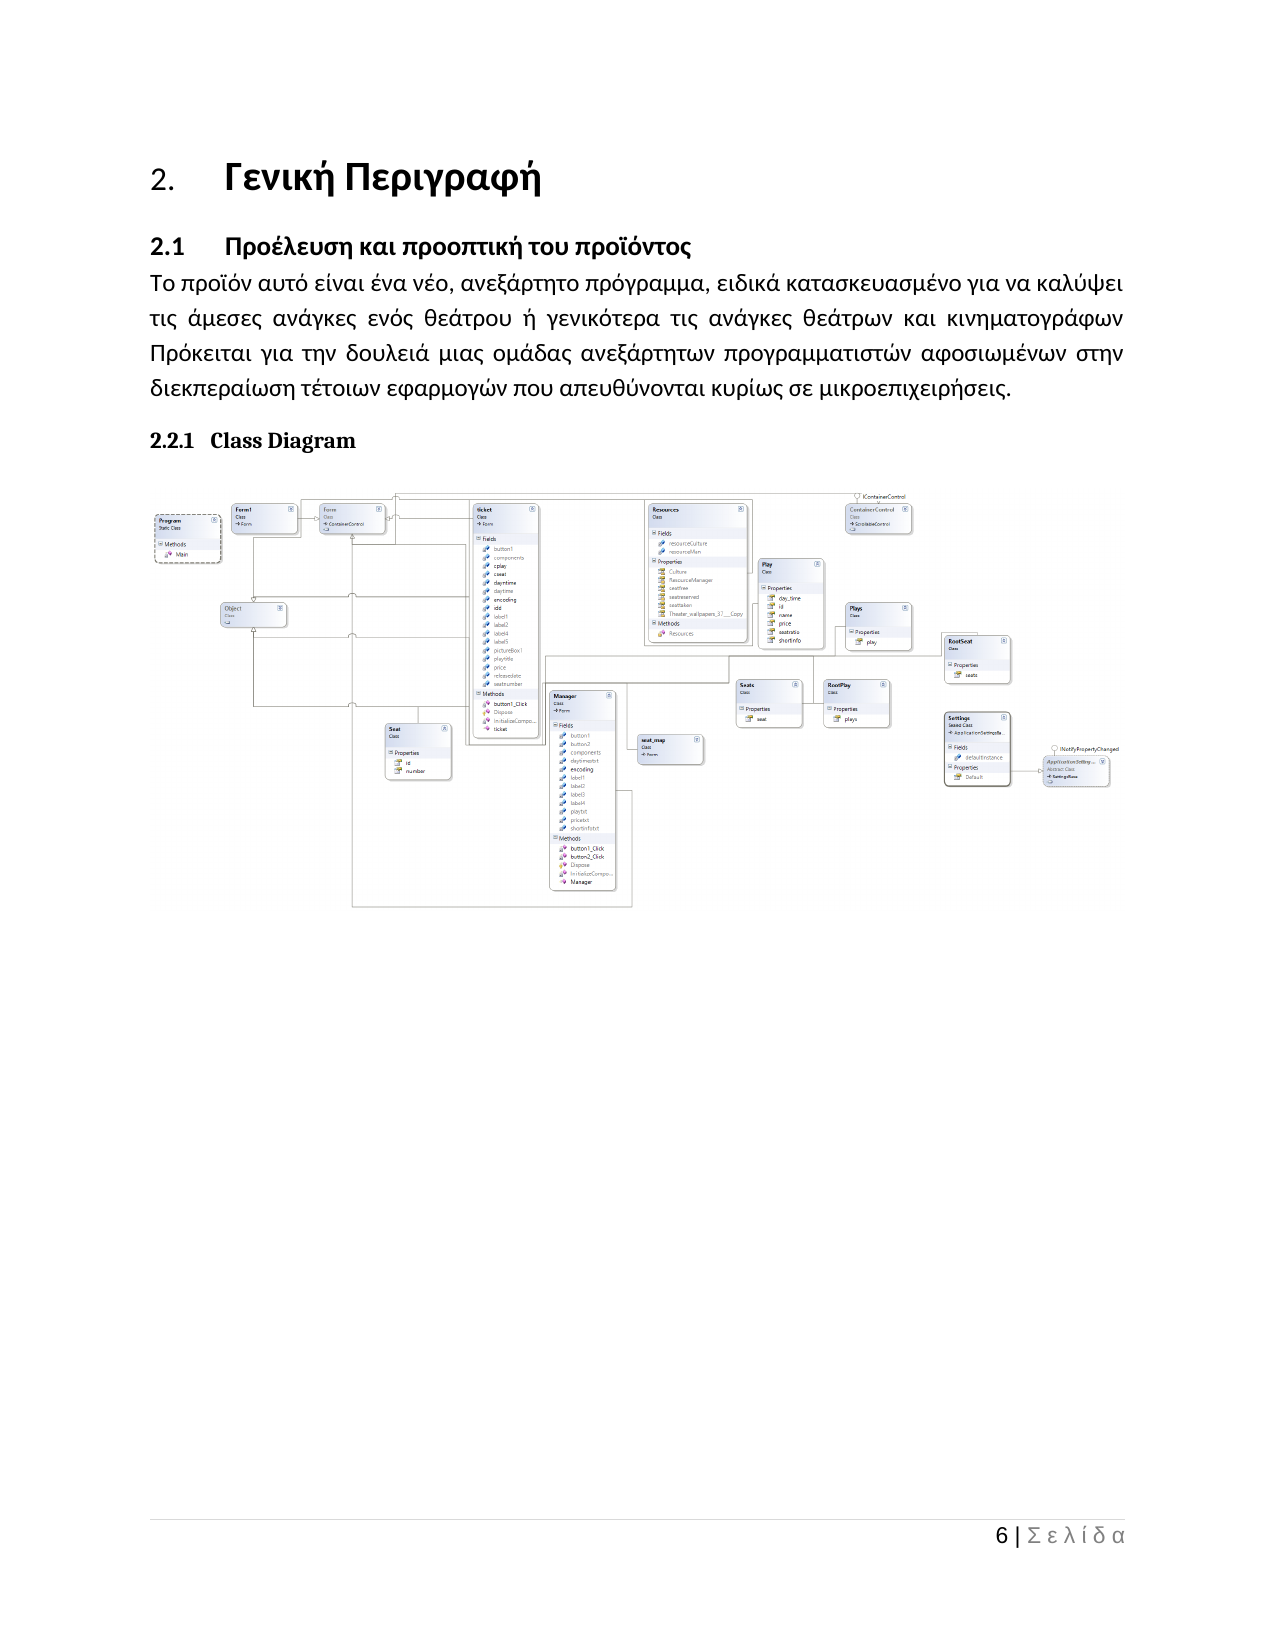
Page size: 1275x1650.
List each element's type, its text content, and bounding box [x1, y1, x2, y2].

subtitle 2.1 Προέλευση και προοπτική του προϊόντος [150, 229, 1125, 262]
subtitle 2.2.1 Class Diagram [150, 428, 1125, 454]
text Το προϊόν αυτό είναι ένα νέο, ανεξάρτητο πρόγραμμα, ειδικά κατασκευασμένο για να καλύψει τις άμεσες ανάγκες ενός θεάτρου ή γενικότερα τις ανάγκες θεάτρων και κινηματογράφων Πρόκειται για την δουλειά μιας ομάδας ανεξάρτητων προγραμματιστών αφοσιωμένων στην διεκπεραίωση τέτοιων εφαρμογών που απευθύνονται κυρίως σε μικροεπιχειρήσεις. [150, 267, 1125, 403]
subtitle 2. Γενική Περιγραφή [150, 150, 1125, 201]
picture [150, 488, 1125, 911]
